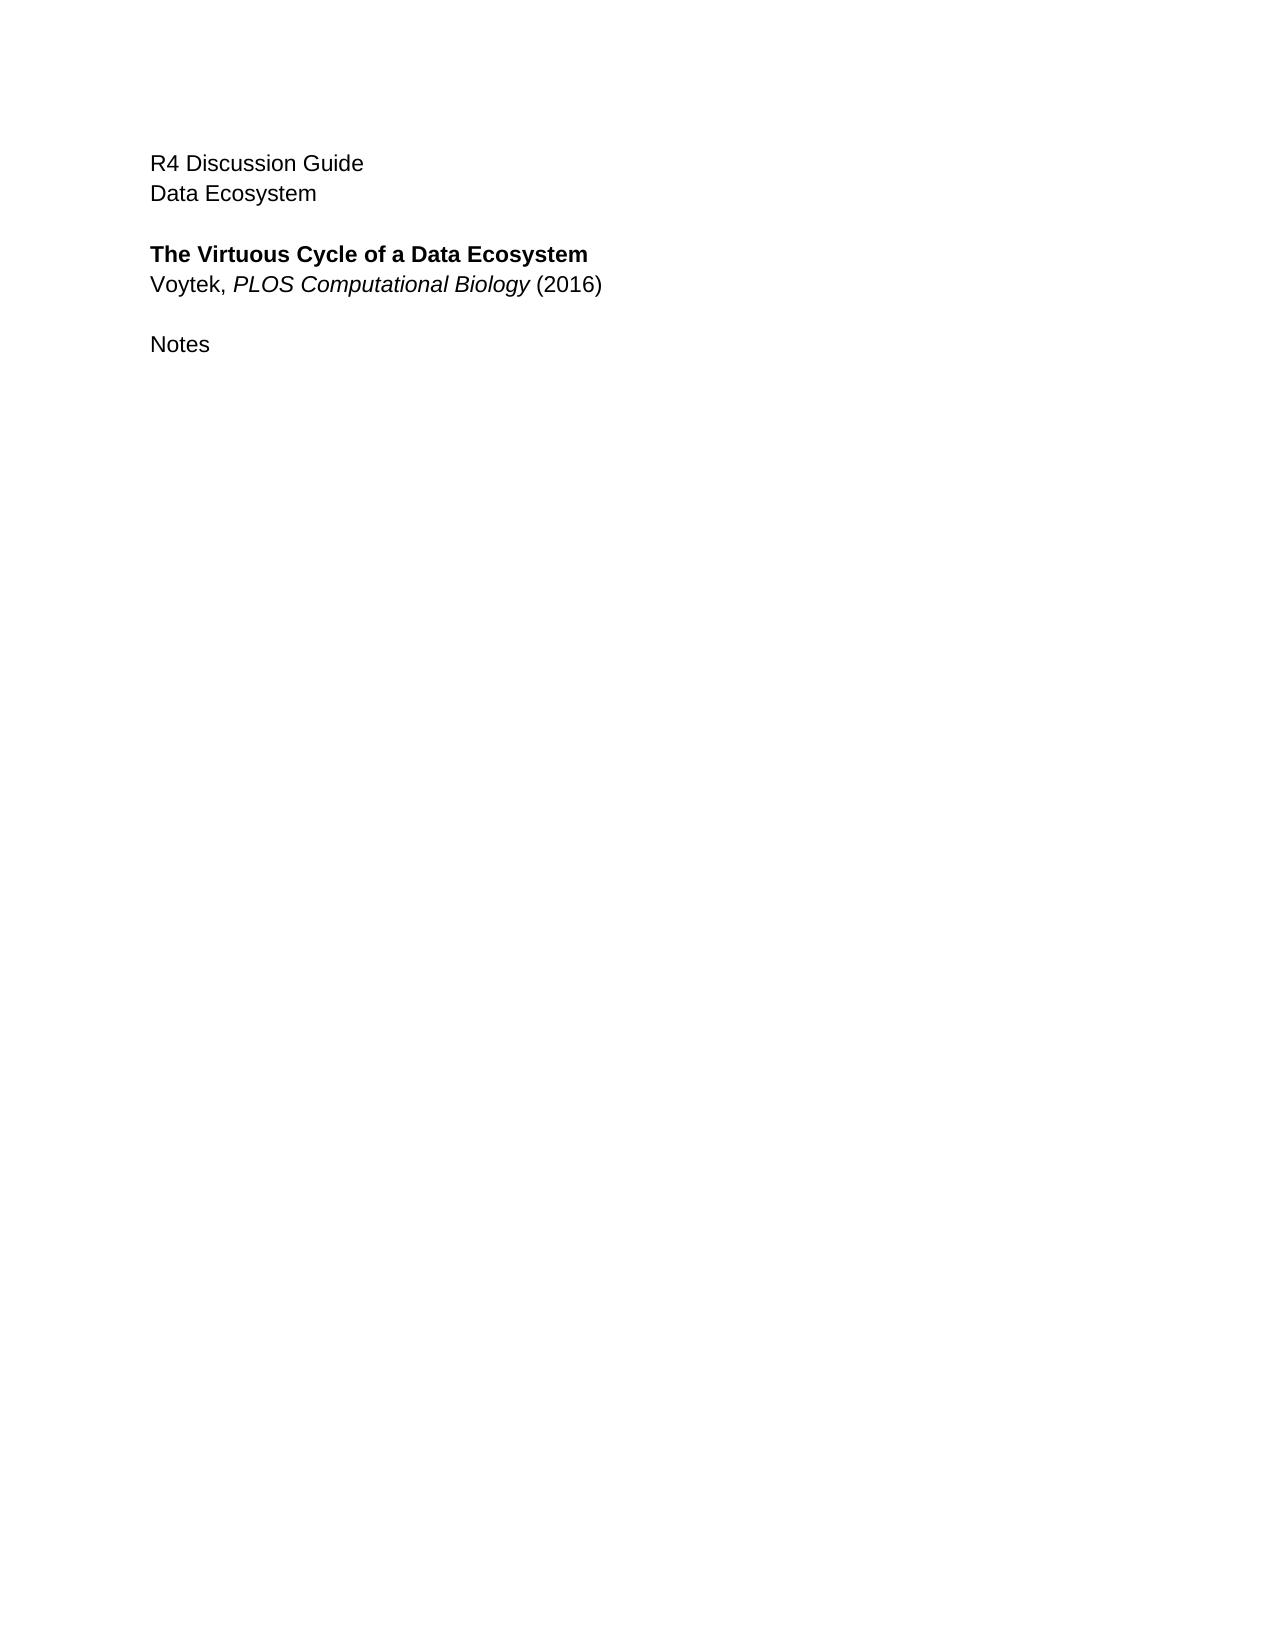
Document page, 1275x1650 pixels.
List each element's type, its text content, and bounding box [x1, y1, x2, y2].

text Notes [150, 331, 1125, 358]
text Data Ecosystem [150, 180, 1125, 207]
text The Virtuous Cycle of a Data Ecosystem [150, 241, 1125, 267]
text R4 Discussion Guide [150, 150, 1125, 176]
text Voytek, PLOS Computational Biology (2016) [150, 271, 1125, 297]
